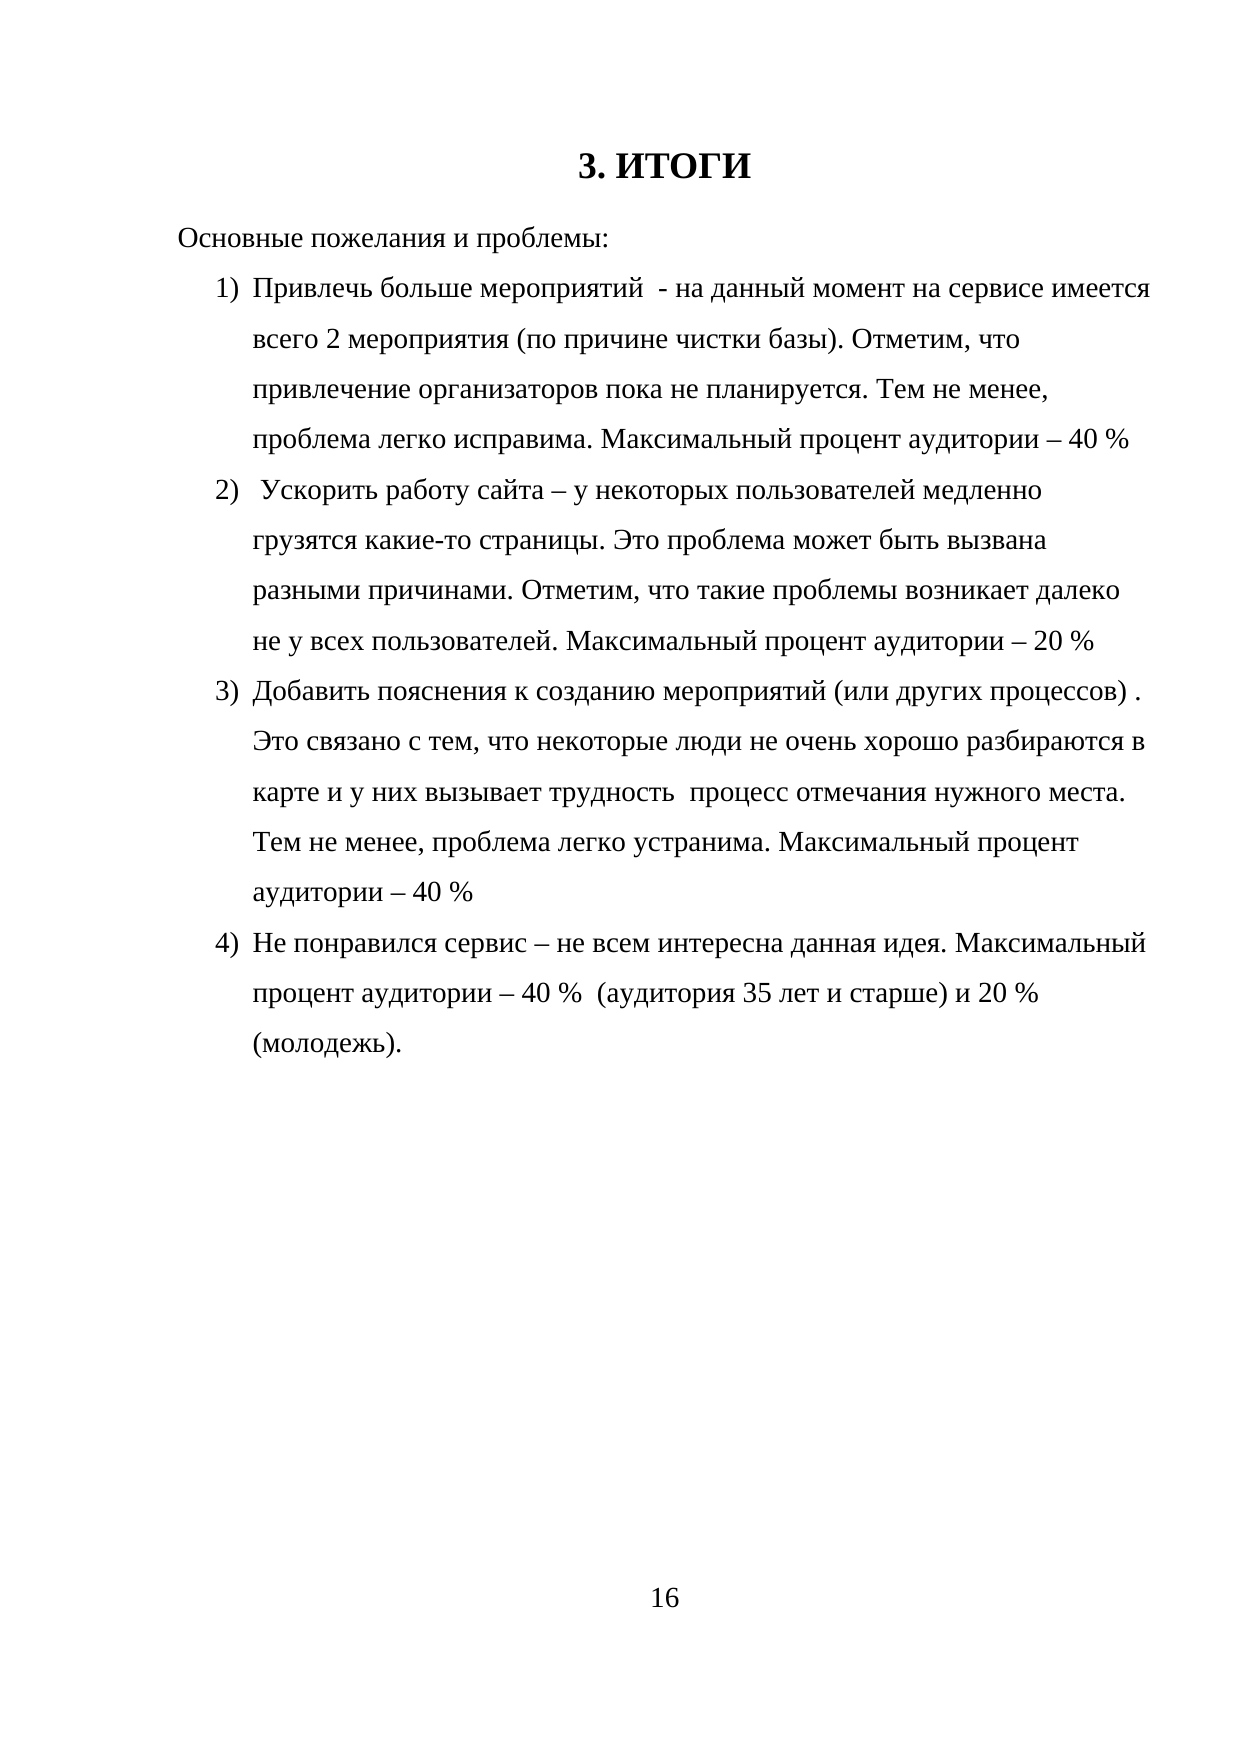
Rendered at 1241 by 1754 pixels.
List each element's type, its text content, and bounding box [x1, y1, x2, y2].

text Основные пожелания и проблемы: [177, 220, 1152, 254]
list Добавить пояснения к созданию мероприятий (или других процессов) . Это связано с тем, что некоторые люди не очень хорошо разбираются в карте и у них вызывает трудность процесс отмечания нужного места. Тем не менее, проблема легко устранима. Максимальный процент аудитории – 40 % [215, 673, 1152, 908]
list Ускорить работу сайта – у некоторых пользователей медленно грузятся какие-то страницы. Это проблема может быть вызвана разными причинами. Отметим, что такие проблемы возникает далеко не у всех пользователей. Максимальный процент аудитории – 20 % [215, 472, 1152, 656]
list Привлечь больше мероприятий - на данный момент на сервисе имеется всего 2 мероприятия (по причине чистки базы). Отметим, что привлечение организаторов пока не планируется. Тем не менее, проблема легко исправима. Максимальный процент аудитории – 40 % [215, 271, 1152, 455]
list Не понравился сервис – не всем интересна данная идея. Максимальный процент аудитории – 40 % (аудитория 35 лет и старше) и 20 % (молодежь). [215, 925, 1152, 1059]
subtitle Итоги [177, 143, 1152, 186]
